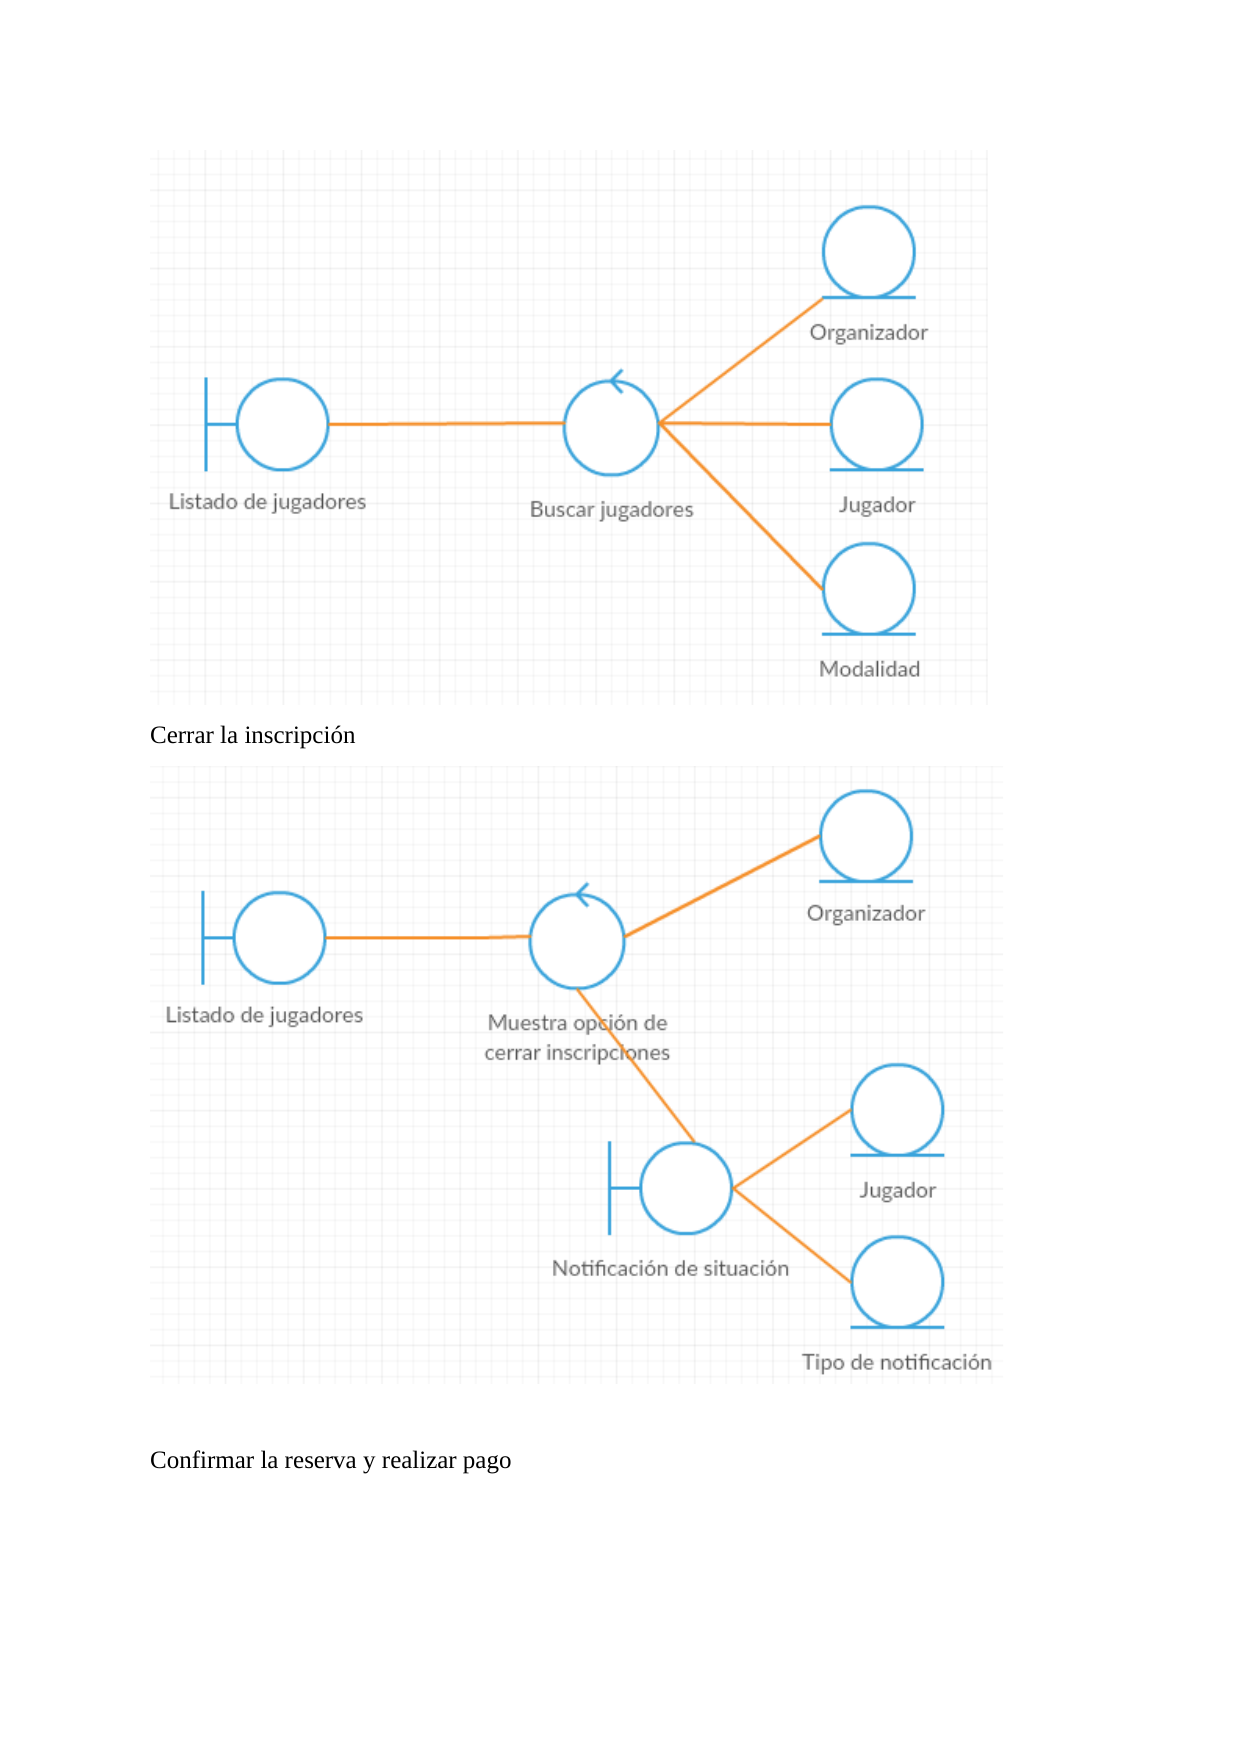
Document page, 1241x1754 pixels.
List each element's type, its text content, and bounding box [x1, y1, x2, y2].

text Cerrar la inscripción [150, 720, 1090, 749]
picture [150, 766, 1004, 1384]
picture [150, 150, 988, 705]
text Confirmar la reserva y realizar pago [150, 1445, 1090, 1474]
